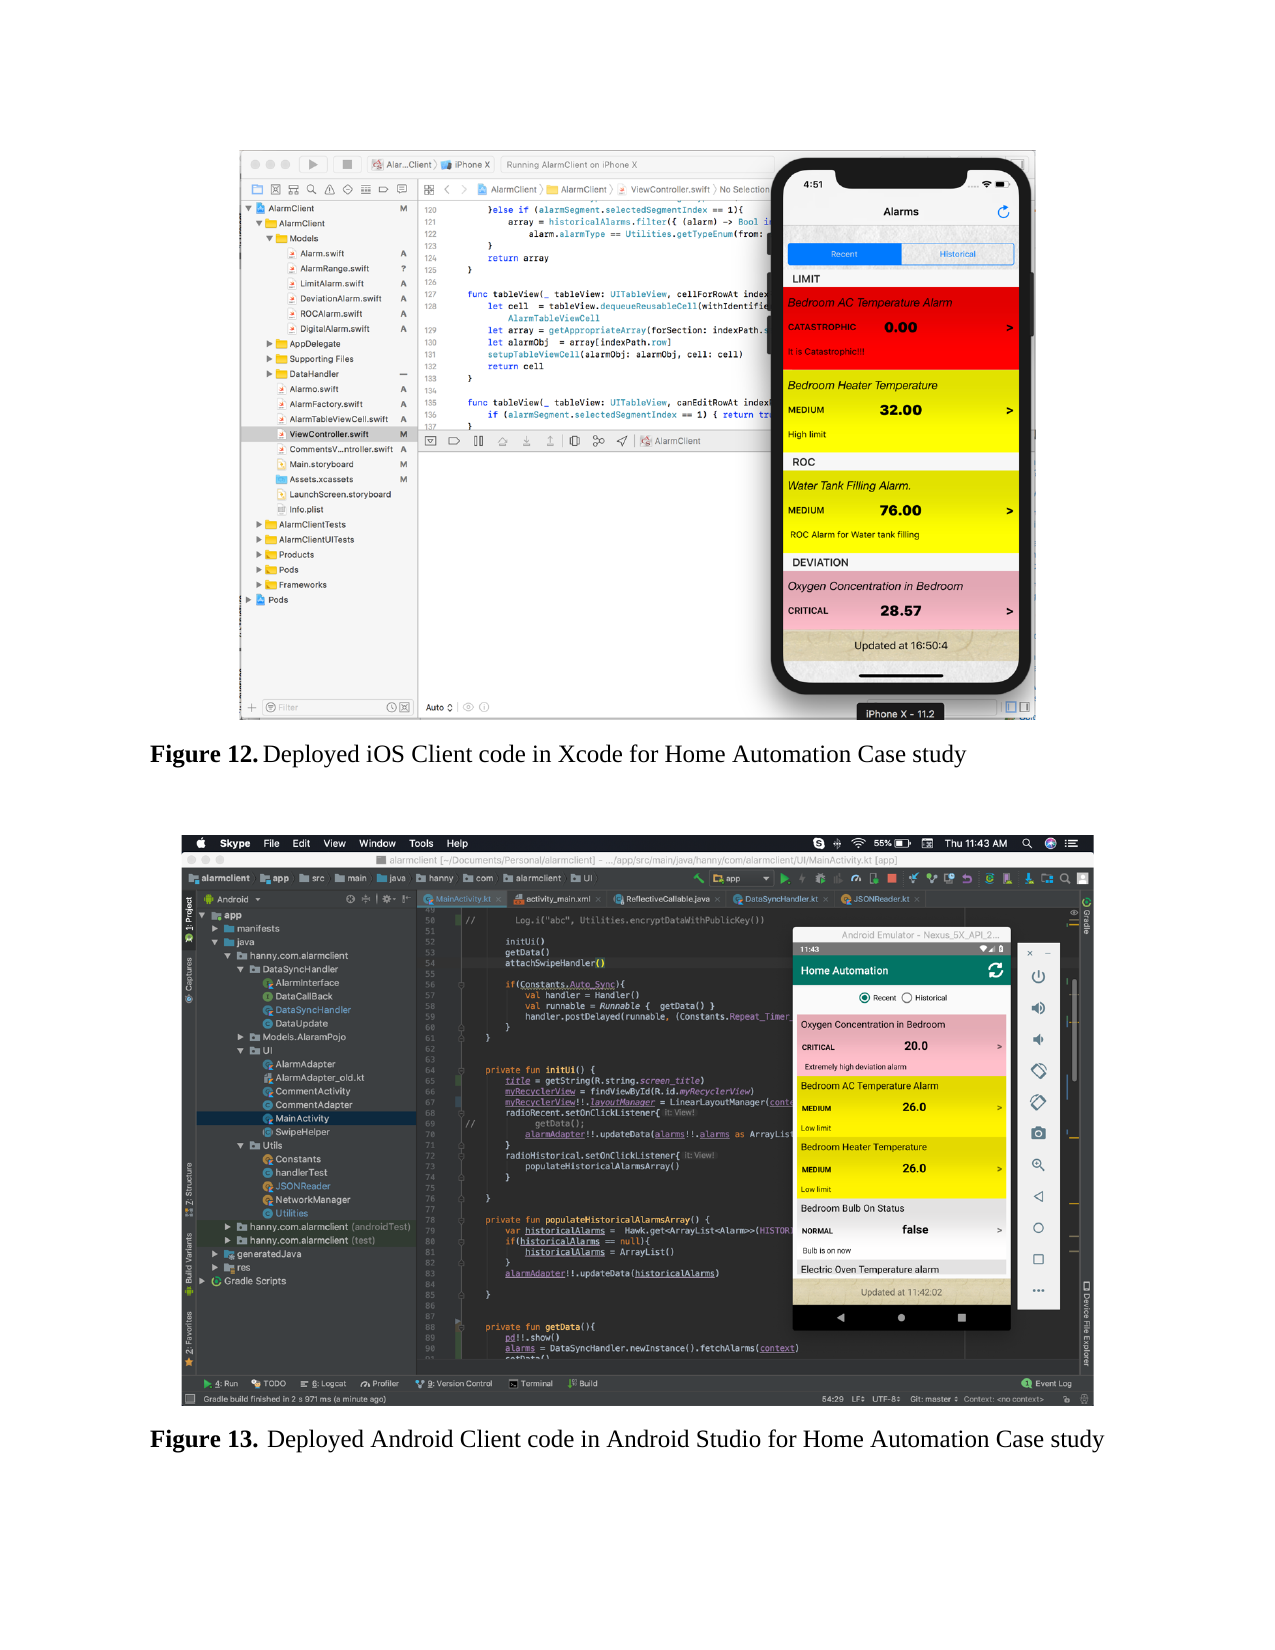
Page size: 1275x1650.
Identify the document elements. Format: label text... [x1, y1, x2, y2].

picture [239, 150, 1036, 720]
picture [181, 835, 1094, 1406]
text Figure 12. Deployed iOS Client code in Xcode for Home Automation Case study [150, 739, 1125, 768]
text Figure 13. Deployed Android Client code in Android Studio for Home Automation Case study [150, 1424, 1125, 1453]
